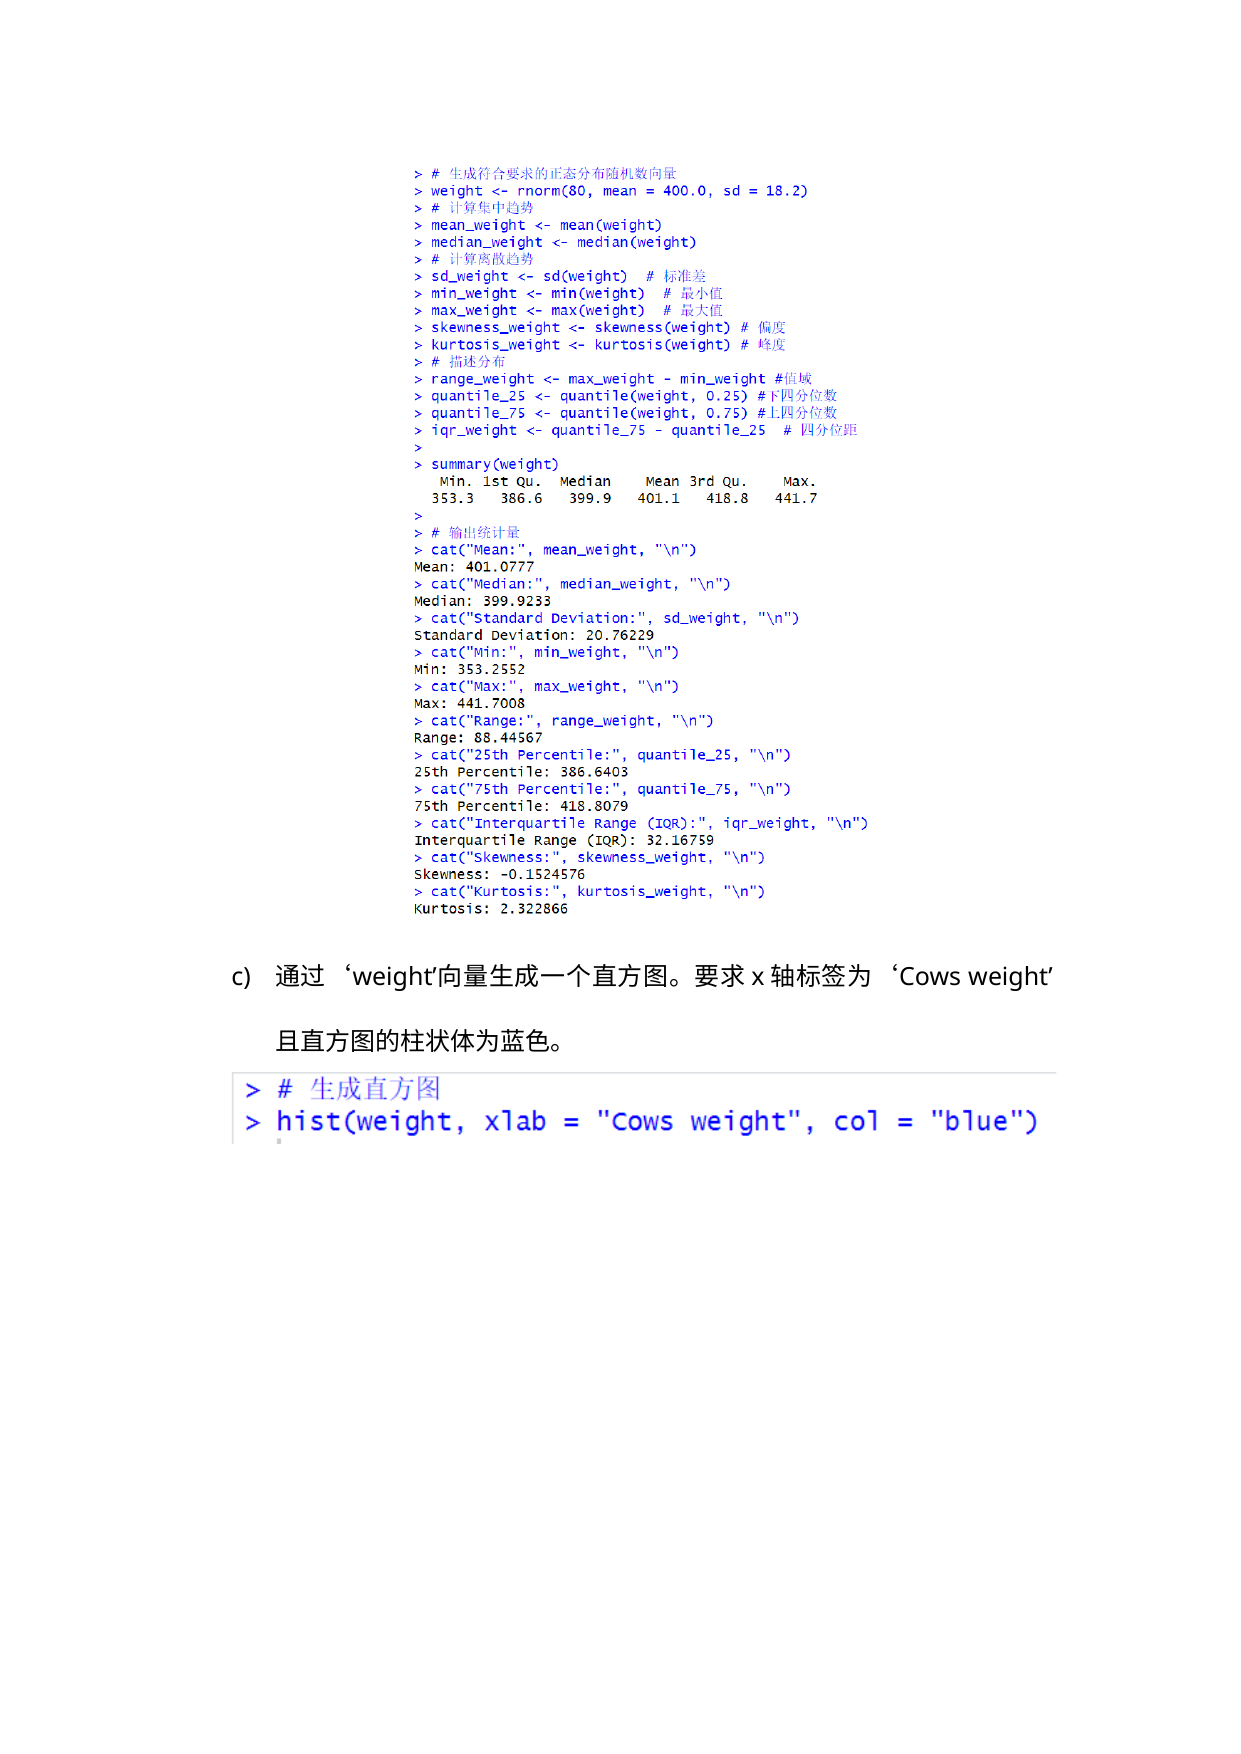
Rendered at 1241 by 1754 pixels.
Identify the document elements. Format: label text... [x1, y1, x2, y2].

picture [231, 1072, 1057, 1144]
picture [408, 162, 876, 918]
list 通过‘weight’向量生成一个直方图。要求x轴标签为‘Cows weight’且直方图的柱状体为蓝色。 [231, 942, 1053, 1072]
